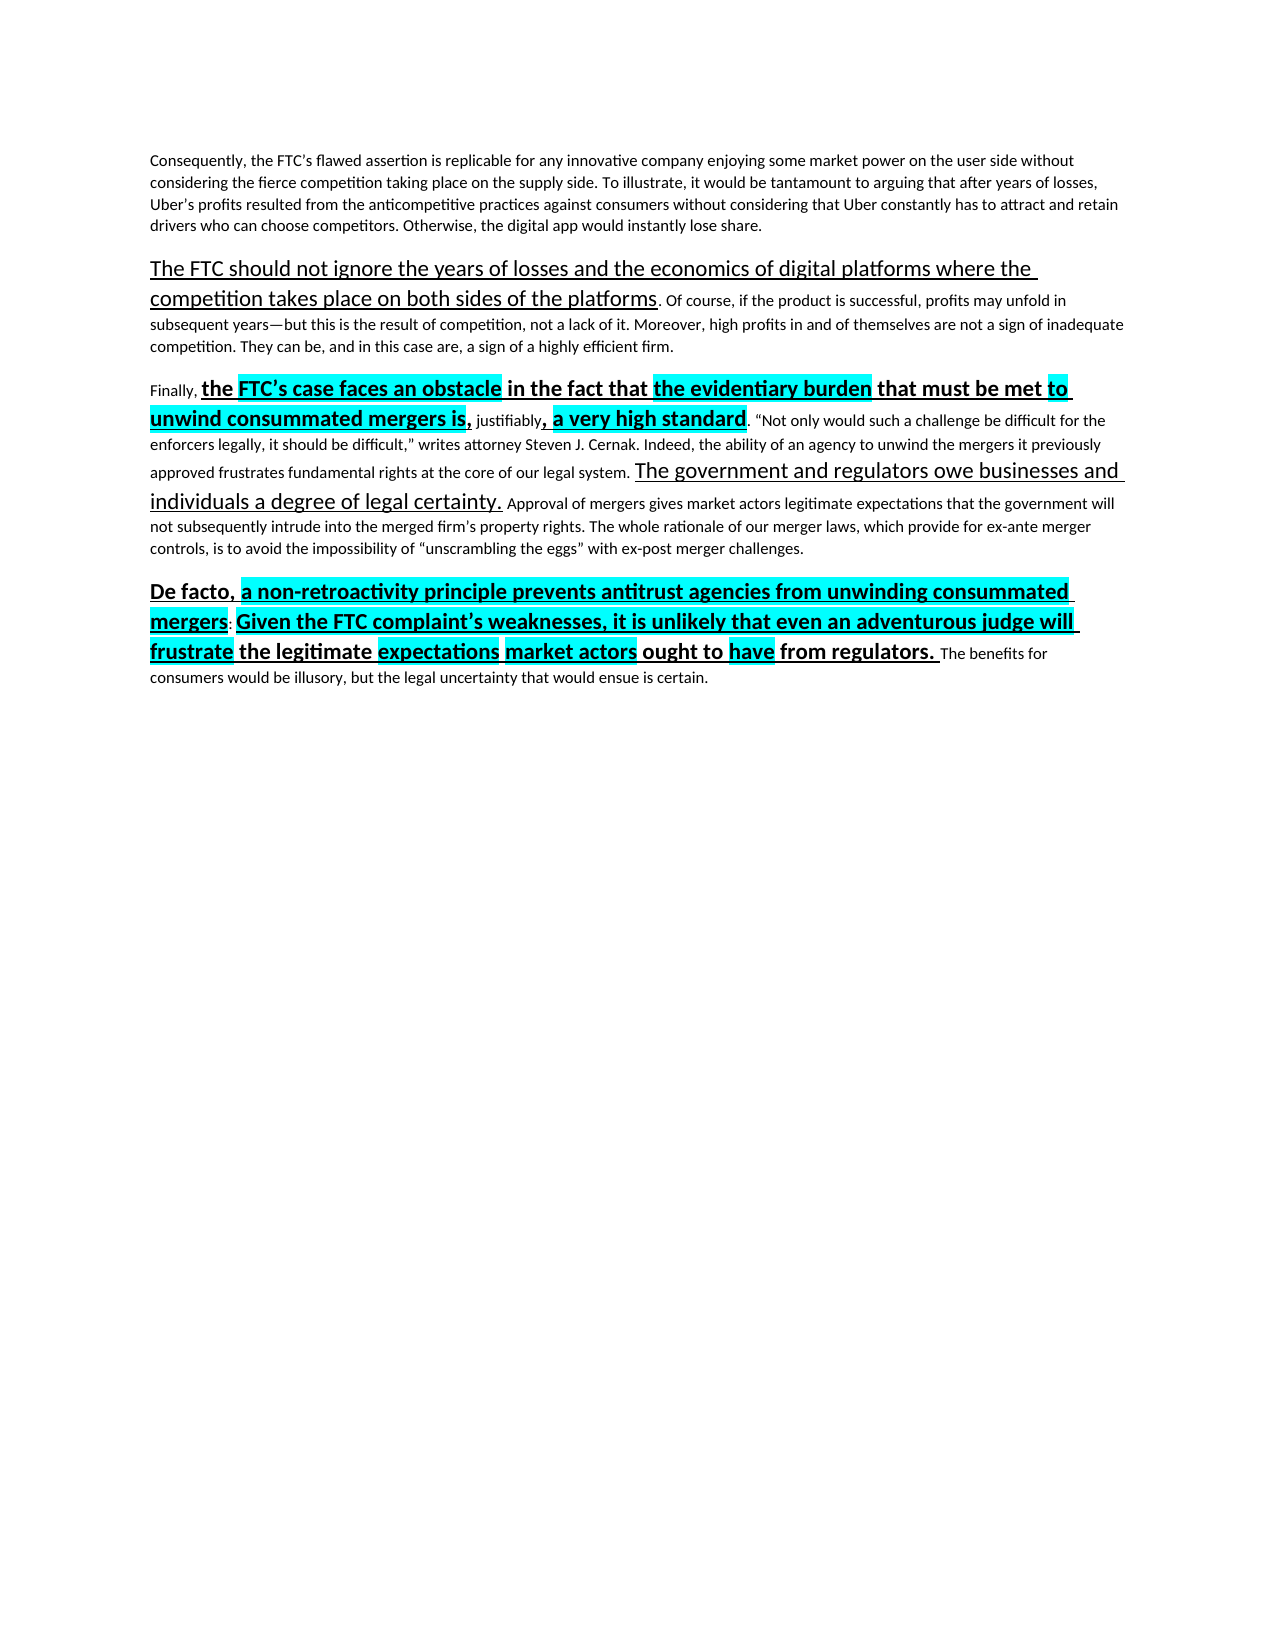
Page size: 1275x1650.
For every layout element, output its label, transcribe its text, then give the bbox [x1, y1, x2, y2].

text Finally, the FTC’s case faces an obstacle in the fact that the evidentiary burden that must be met to unwind consummated mergers is, justifiably, a very high standard. “Not only would such a challenge be difficult for the enforcers legally, it should be difficult,” writes attorney Steven J. Cernak. Indeed, the ability of an agency to unwind the mergers it previously approved frustrates fundamental rights at the core of our legal system. The government and regulators owe businesses and individuals a degree of legal certainty. Approval of mergers gives market actors legitimate expectations that the government will not subsequently intrude into the merged firm’s property rights. The whole rationale of our merger laws, which provide for ex-ante merger controls, is to avoid the impossibility of “unscrambling the eggs” with ex-post merger challenges. [150, 374, 1125, 559]
text Consequently, the FTC’s flawed assertion is replicable for any innovative company enjoying some market power on the user side without considering the fierce competition taking place on the supply side. To illustrate, it would be tantamount to arguing that after years of losses, Uber’s profits resulted from the anticompetitive practices against consumers without considering that Uber constantly has to attract and retain drivers who can choose competitors. Otherwise, the digital app would instantly lose share. [150, 150, 1125, 236]
text De facto, a non-retroactivity principle prevents antitrust agencies from unwinding consummated mergers: Given the FTC complaint’s weaknesses, it is unlikely that even an adventurous judge will frustrate the legitimate expectations market actors ought to have from regulators. The benefits for consumers would be illusory, but the legal uncertainty that would ensue is certain. [150, 577, 1125, 687]
text The FTC should not ignore the years of losses and the economics of digital platforms where the competition takes place on both sides of the platforms. Of course, if the product is successful, profits may unfold in subsequent years—but this is the result of competition, not a lack of it. Moreover, high profits in and of themselves are not a sign of inadequate competition. They can be, and in this case are, a sign of a highly efficient firm. [150, 254, 1125, 356]
